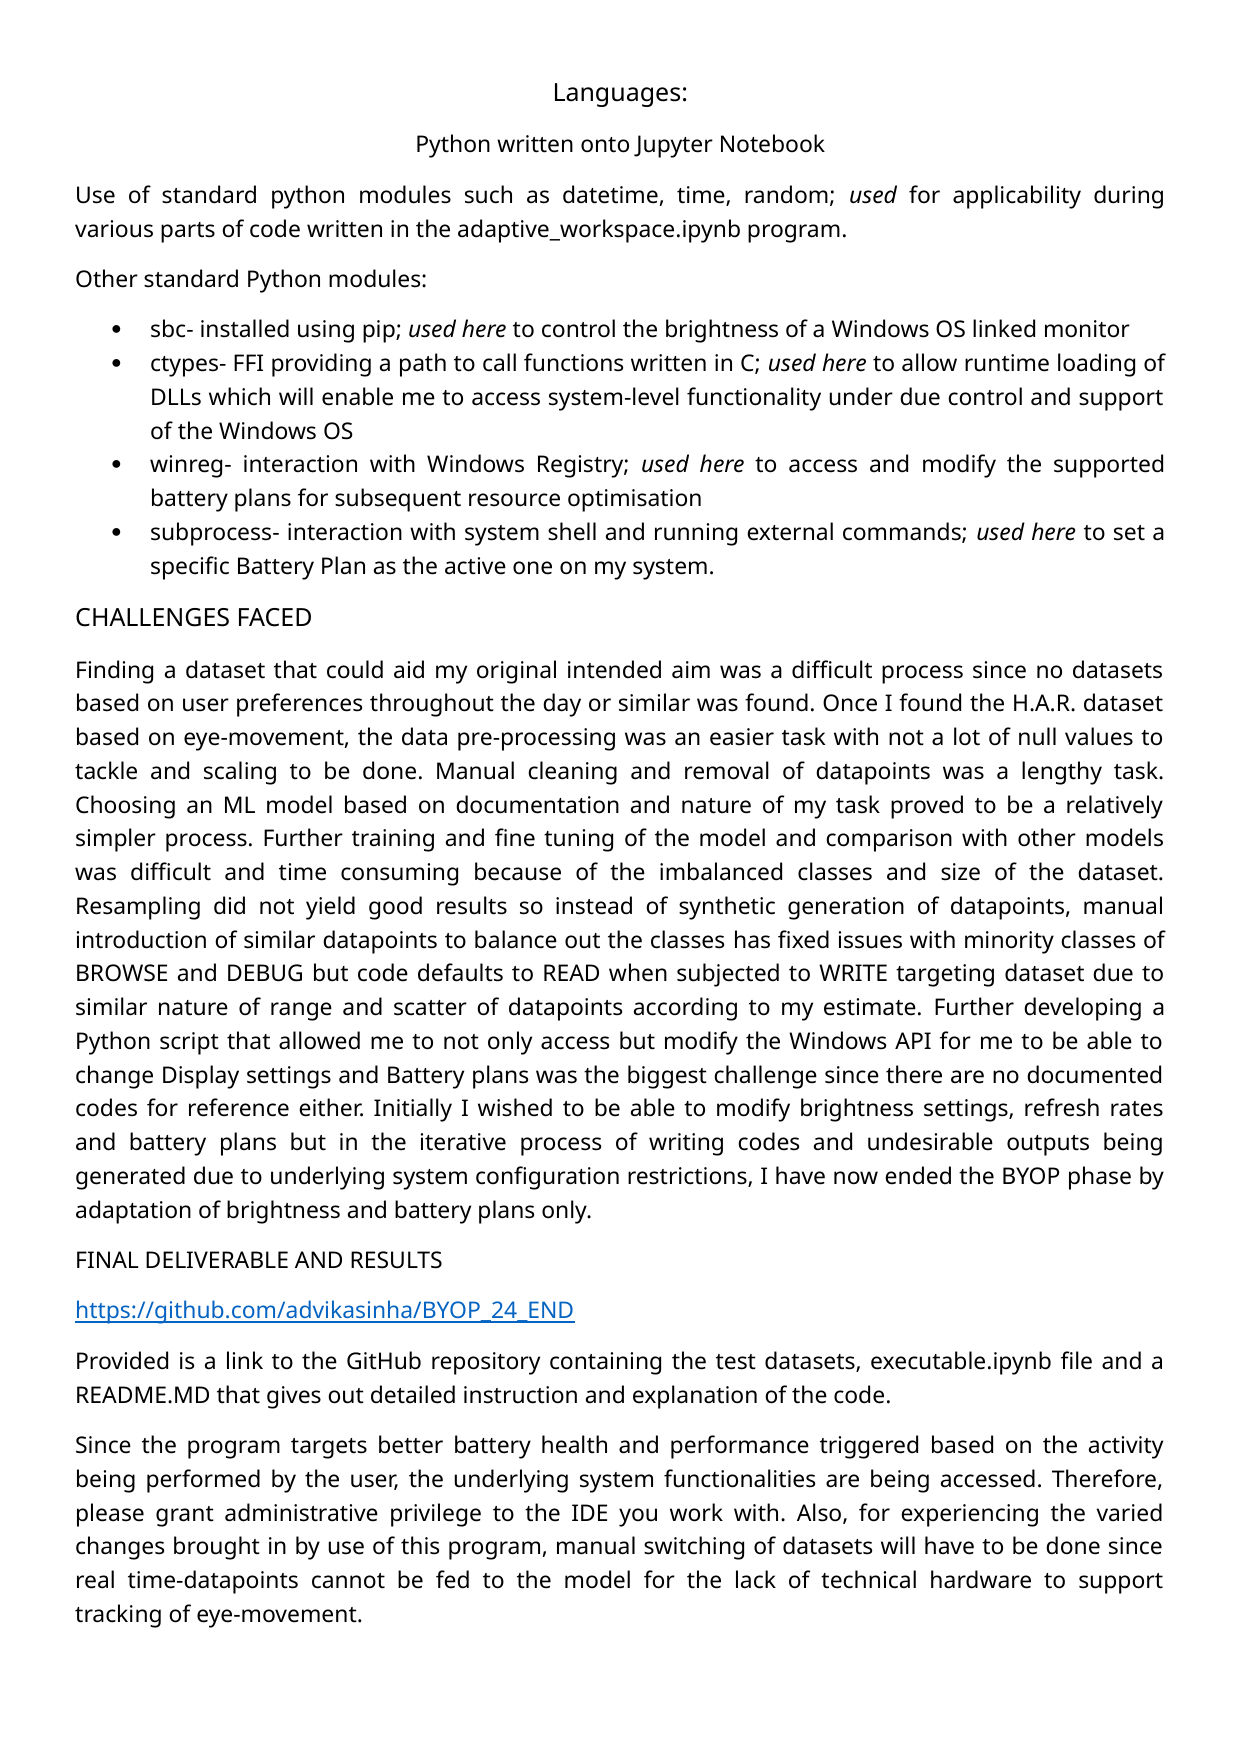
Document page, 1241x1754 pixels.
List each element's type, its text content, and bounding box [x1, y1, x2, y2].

text https://github.com/advikasinha/BYOP_24_END [75, 1294, 1165, 1326]
text CHALLENGES FACED [75, 600, 1165, 634]
text FINAL DELIVERABLE AND RESULTS [75, 1244, 1165, 1275]
list sbc- installed using pip; used here to control the brightness of a Windows OS linked monitor [112, 313, 1165, 345]
text Finding a dataset that could aid my original intended aim was a difficult process since no datasets based on user preferences throughout the day or similar was found. Once I found the H.A.R. dataset based on eye-movement, the data pre-processing was an easier task with not a lot of null values to tackle and scaling to be done. Manual cleaning and removal of datapoints was a lengthy task. Choosing an ML model based on documentation and nature of my task proved to be a relatively simpler process. Further training and fine tuning of the model and comparison with other models was difficult and time consuming because of the imbalanced classes and size of the dataset. Resampling did not yield good results so instead of synthetic generation of datapoints, manual introduction of similar datapoints to balance out the classes has fixed issues with minority classes of BROWSE and DEBUG but code defaults to READ when subjected to WRITE targeting dataset due to similar nature of range and scatter of datapoints according to my estimate. Further developing a Python script that allowed me to not only access but modify the Windows API for me to be able to change Display settings and Battery plans was the biggest challenge since there are no documented codes for reference either. Initially I wished to be able to modify brightness settings, refresh rates and battery plans but in the iterative process of writing codes and undesirable outputs being generated due to underlying system configuration restrictions, I have now ended the BYOP phase by adaptation of brightness and battery plans only. [75, 653, 1165, 1225]
text Other standard Python modules: [75, 263, 1165, 294]
list winreg- interaction with Windows Registry; used here to access and modify the supported battery plans for subsequent resource optimisation [112, 448, 1165, 513]
text Provided is a link to the GitHub repository containing the test datasets, executable.ipynb file and a README.MD that gives out detailed instruction and explanation of the code. [75, 1345, 1165, 1410]
text Use of standard python modules such as datetime, time, random; used for applicability during various parts of code written in the adaptive_workspace.ipynb program. [75, 179, 1165, 244]
text Python written onto Jupyter Notebook [75, 128, 1165, 160]
text Languages: [75, 75, 1165, 109]
list subprocess- interaction with system shell and running external commands; used here to set a specific Battery Plan as the active one on my system. [112, 516, 1165, 581]
text Since the program targets better battery health and performance triggered based on the activity being performed by the user, the underlying system functionalities are being accessed. Therefore, please grant administrative privilege to the IDE you work with. Also, for experiencing the varied changes brought in by use of this program, manual switching of datasets will have to be done since real time-datapoints cannot be fed to the model for the lack of technical hardware to support tracking of eye-movement. [75, 1429, 1165, 1629]
list ctypes- FFI providing a path to call functions written in C; used here to allow runtime loading of DLLs which will enable me to access system-level functionality under due control and support of the Windows OS [112, 347, 1165, 446]
